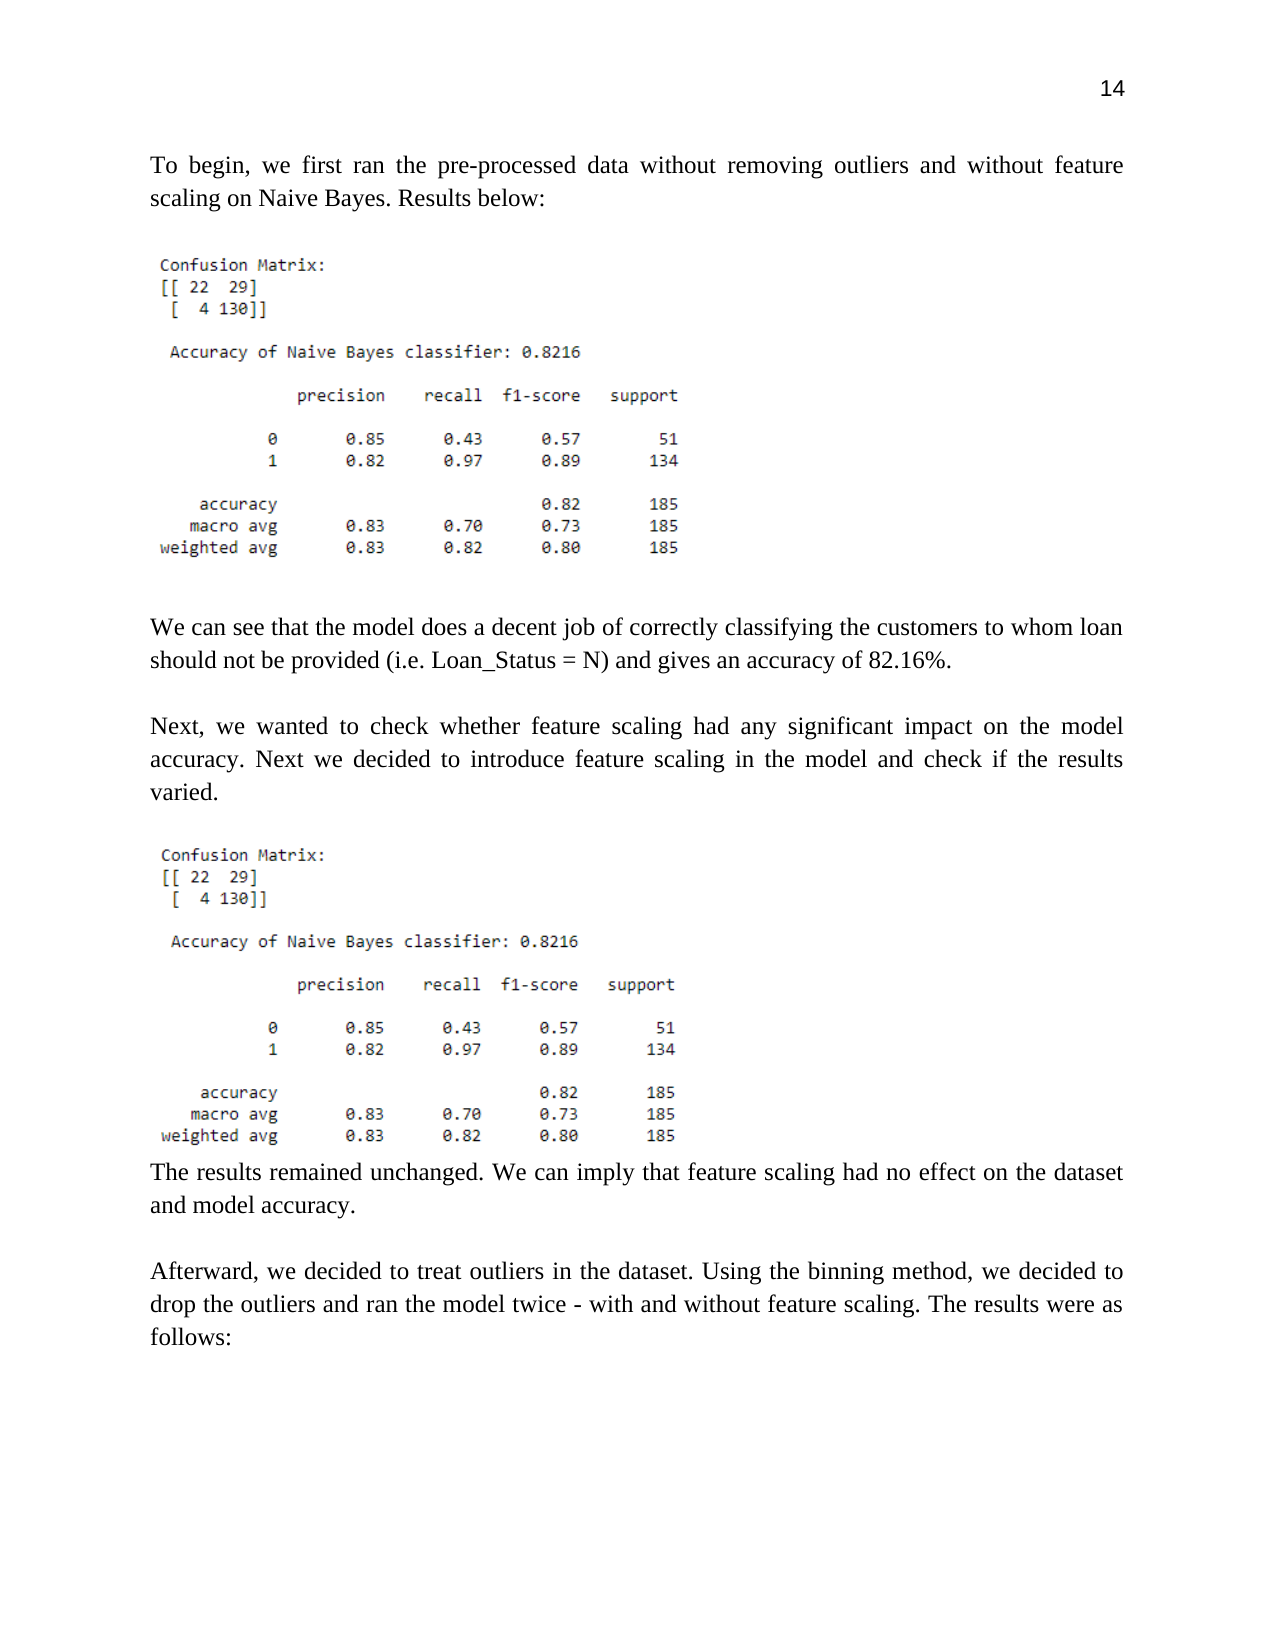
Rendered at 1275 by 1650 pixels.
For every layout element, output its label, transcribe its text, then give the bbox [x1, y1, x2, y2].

picture [150, 842, 688, 1154]
text The results remained unchanged. We can imply that feature scaling had no effect on the dataset and model accuracy. [150, 1157, 1125, 1219]
text We can see that the model does a decent job of correctly classifying the customers to whom loan should not be provided (i.e. Loan_Status = N) and gives an accuracy of 82.16%. [150, 612, 1125, 673]
text Next, we wanted to check whether feature scaling had any significant impact on the model accuracy. Next we decided to introduce feature scaling in the model and check if the results varied. [150, 711, 1125, 806]
text To begin, we first ran the pre-processed data without removing outliers and without feature scaling on Naive Bayes. Results below: [150, 150, 1125, 212]
text Afterward, we decided to treat outliers in the dataset. Using the binning method, we decided to drop the outliers and ran the model twice - with and without feature scaling. The results were as follows: [150, 1256, 1125, 1351]
picture [150, 249, 694, 575]
